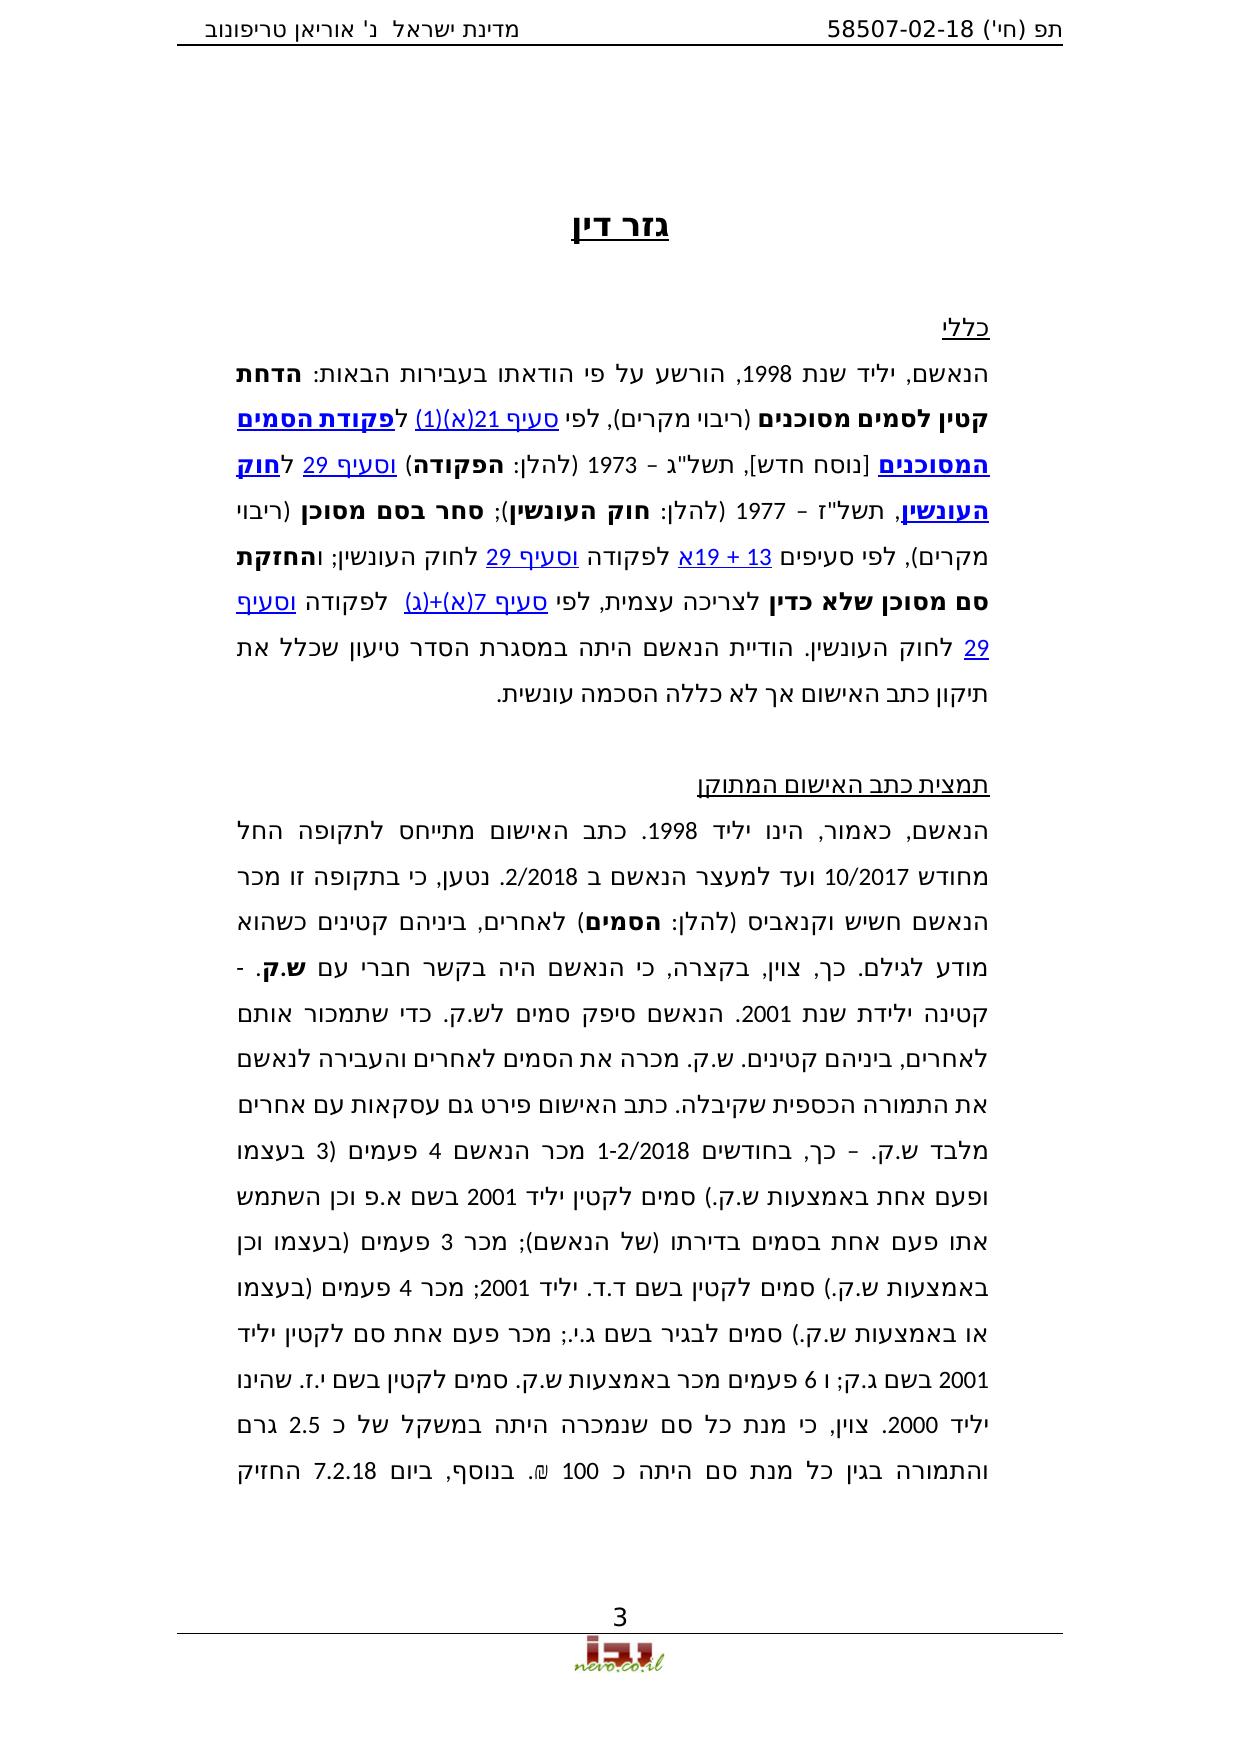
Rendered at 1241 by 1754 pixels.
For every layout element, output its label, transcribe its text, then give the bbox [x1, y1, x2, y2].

picture [574, 1635, 666, 1673]
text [236, 815, 989, 1486]
table_header גזר דין [161, 206, 1079, 283]
text תמצית כתב האישום המתוקן [236, 769, 989, 800]
text כללי [236, 312, 989, 342]
text הנאשם, יליד שנת 1998, הורשע על פי הודאתו בעבירות הבאות: הדחת קטין לסמים מסוכנים (ריבוי מקרים), לפי סעיף 21(א)(1) לפקודת הסמים המסוכנים [נוסח חדש], תשל"ג – 1973 (להלן: הפקודה) וסעיף 29 לחוק העונשין, תשל"ז – 1977 (להלן: חוק העונשין); סחר בסם מסוכן (ריבוי מקרים), לפי סעיפים 13 + 19א לפקודה וסעיף 29 לחוק העונשין; והחזקת סם מסוכן שלא כדין לצריכה עצמית, לפי סעיף 7(א)+(ג) לפקודה וסעיף 29 לחוק העונשין. הודיית הנאשם היתה במסגרת הסדר טיעון שכלל את תיקון כתב האישום אך לא כללה הסכמה עונשית. [236, 358, 989, 708]
